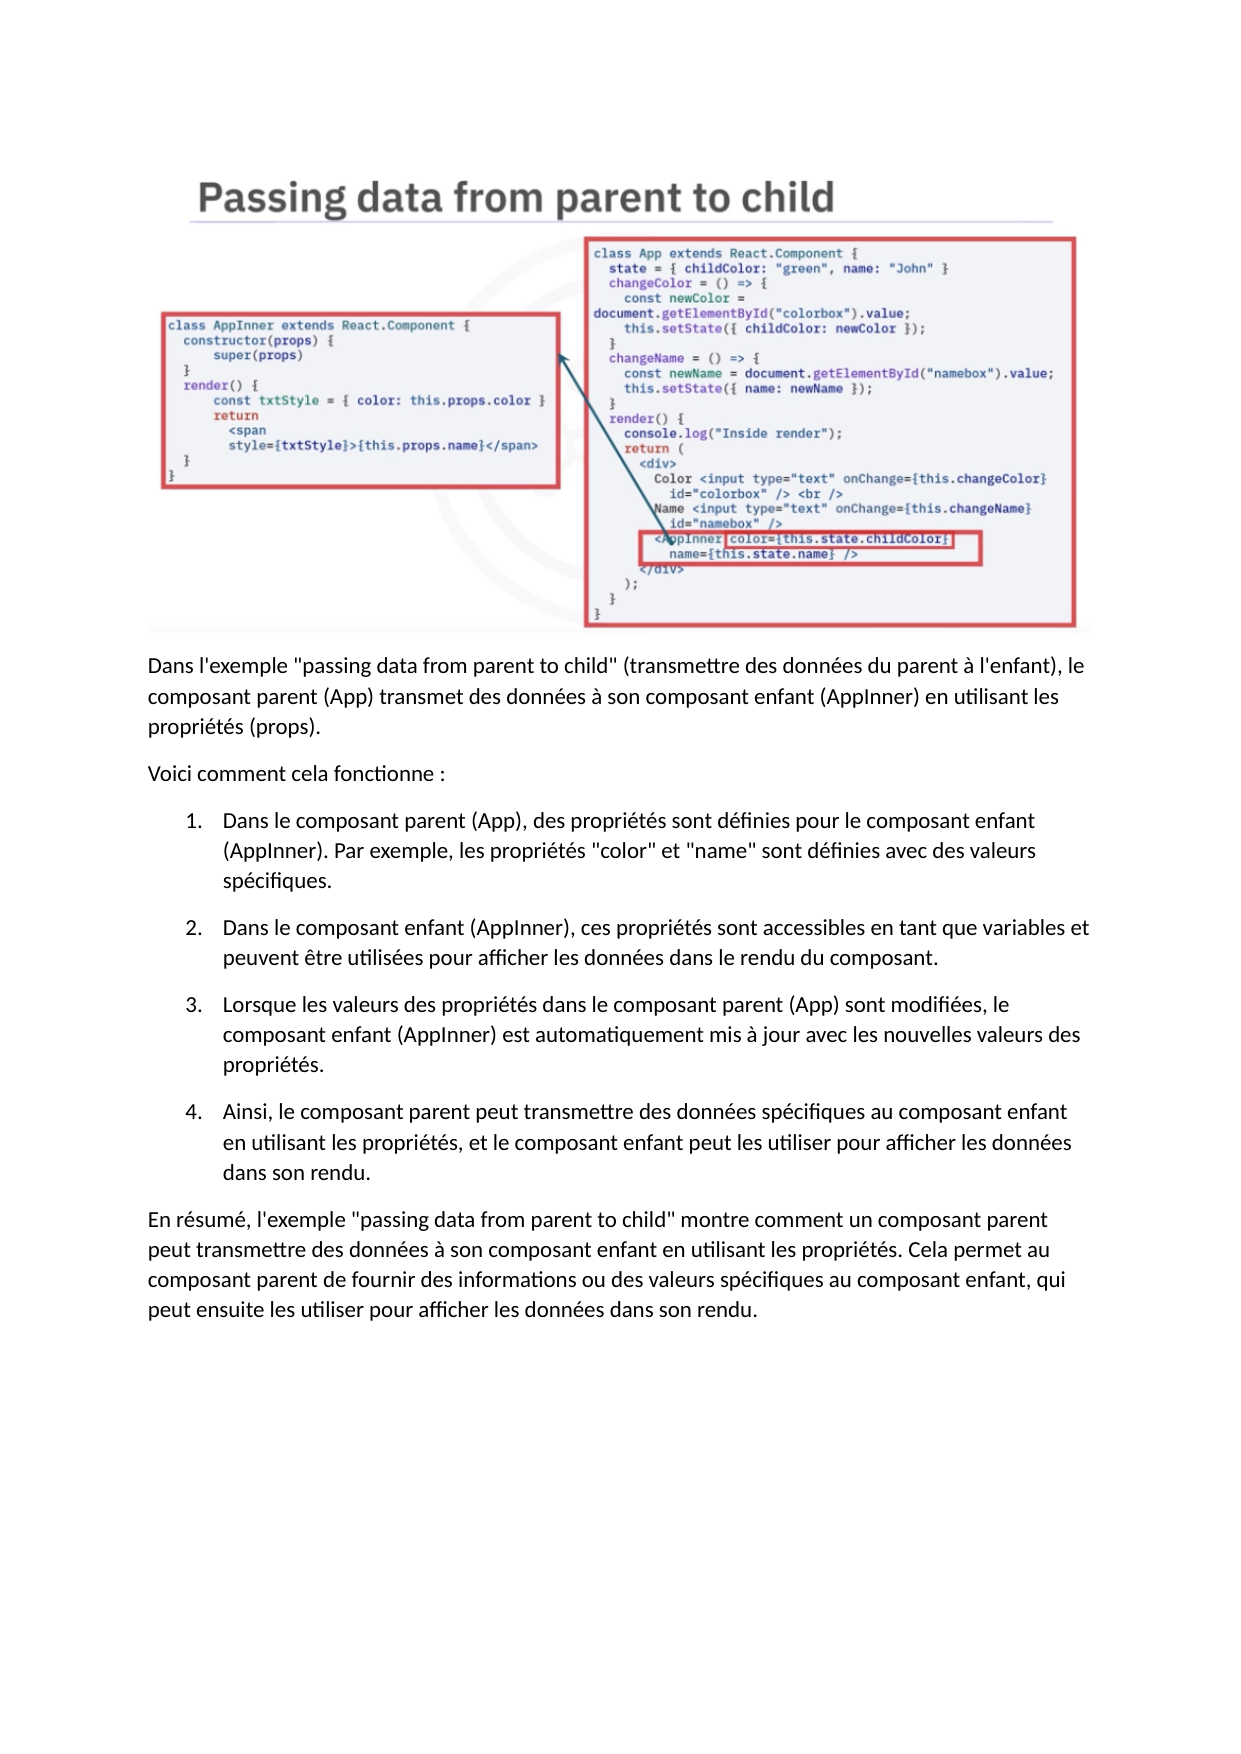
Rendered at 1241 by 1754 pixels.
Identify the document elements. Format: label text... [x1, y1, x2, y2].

text En résumé, l'exemple "passing data from parent to child" montre comment un composant parent peut transmettre des données à son composant enfant en utilisant les propriétés. Cela permet au composant parent de fournir des informations ou des valeurs spécifiques au composant enfant, qui peut ensuite les utiliser pour afficher les données dans son rendu. [148, 1205, 1093, 1323]
picture [147, 147, 1093, 633]
text Voici comment cela fonctionne : [148, 759, 1093, 787]
list Dans le composant enfant (AppInner), ces propriétés sont accessibles en tant que variables et peuvent être utilisées pour afficher les données dans le rendu du composant. [185, 913, 1093, 971]
list Dans le composant parent (App), des propriétés sont définies pour le composant enfant (AppInner). Par exemple, les propriétés "color" et "name" sont définies avec des valeurs spécifiques. [185, 806, 1093, 894]
list Lorsque les valeurs des propriétés dans le composant parent (App) sont modifiées, le composant enfant (AppInner) est automatiquement mis à jour avec les nouvelles valeurs des propriétés. [185, 990, 1093, 1079]
list Ainsi, le composant parent peut transmettre des données spécifiques au composant enfant en utilisant les propriétés, et le composant enfant peut les utiliser pour afficher les données dans son rendu. [185, 1097, 1093, 1186]
text Dans l'exemple "passing data from parent to child" (transmettre des données du parent à l'enfant), le composant parent (App) transmet des données à son composant enfant (AppInner) en utilisant les propriétés (props). [148, 652, 1093, 740]
